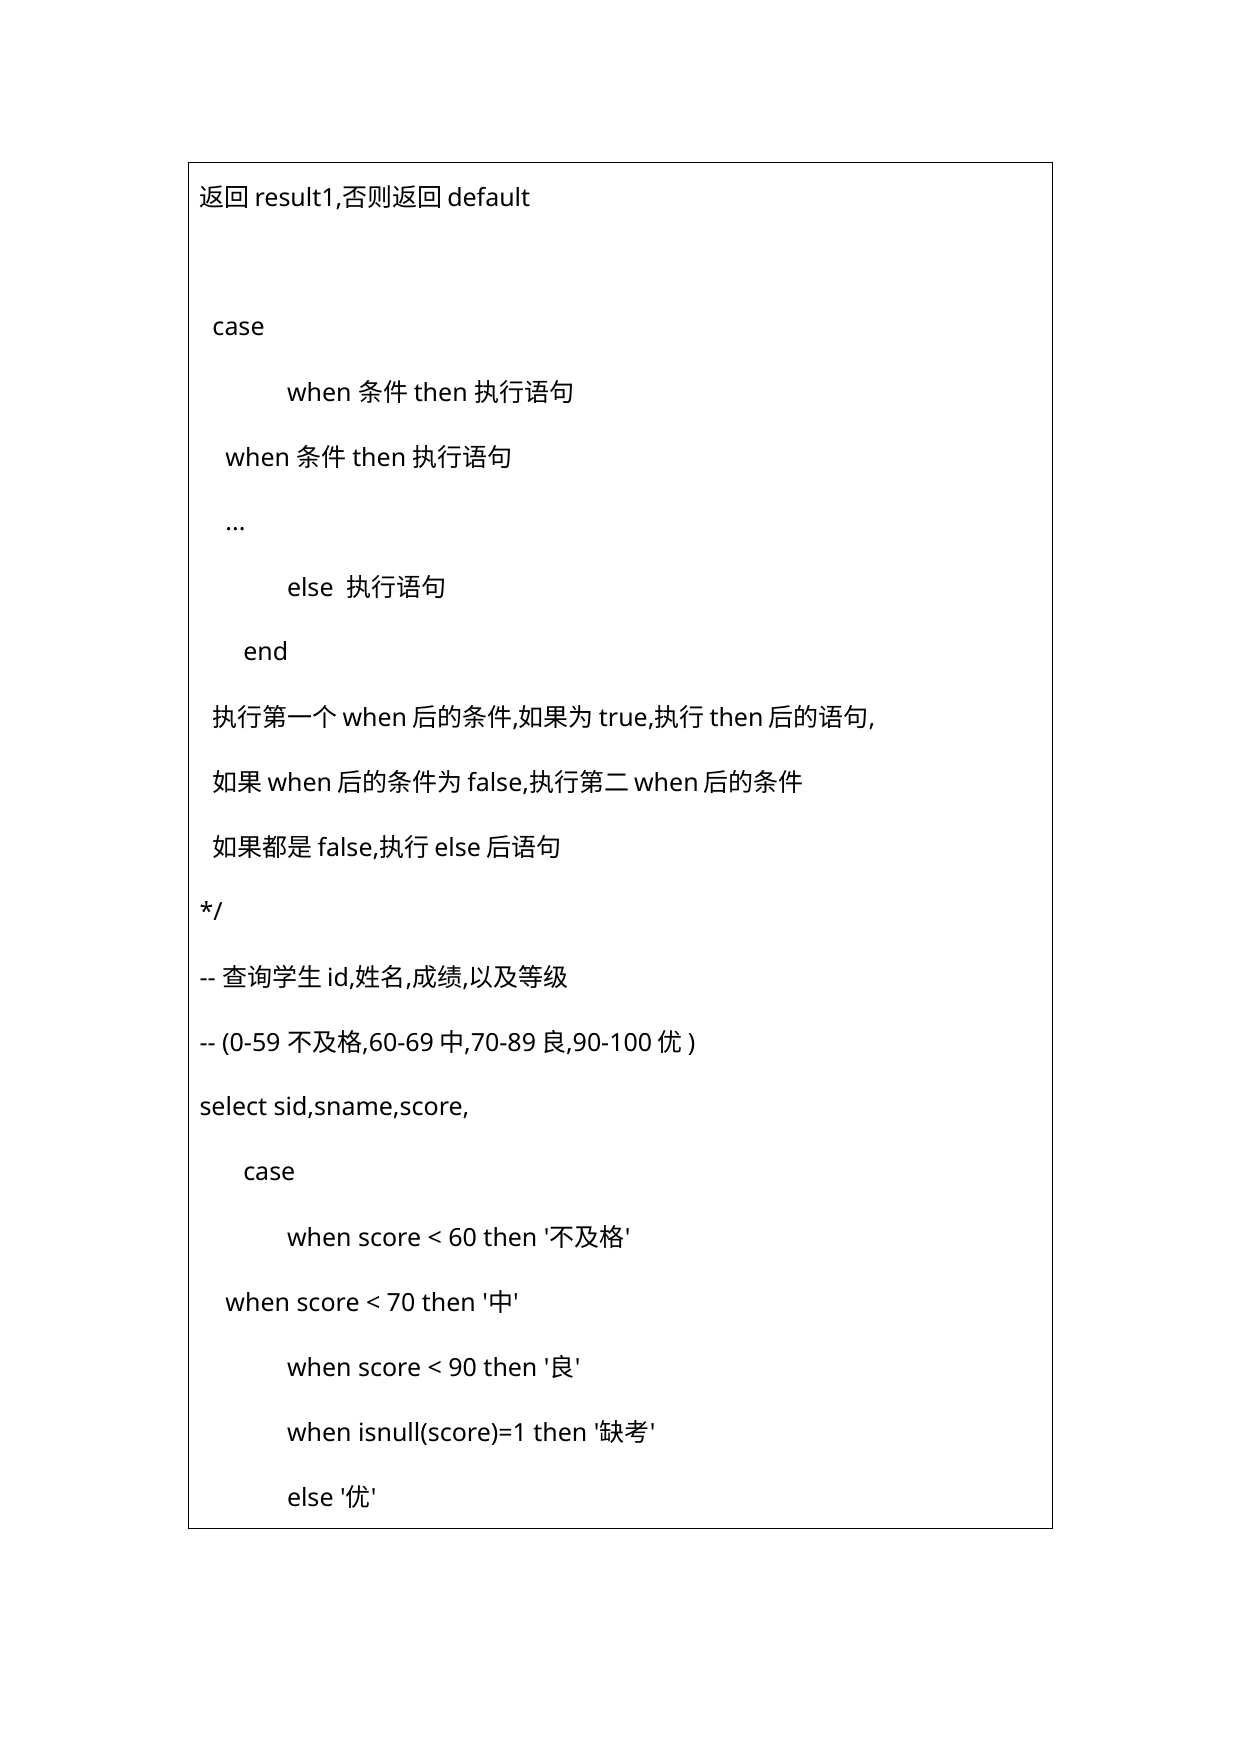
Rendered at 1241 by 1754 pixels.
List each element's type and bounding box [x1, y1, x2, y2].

table_header [189, 163, 1052, 1528]
